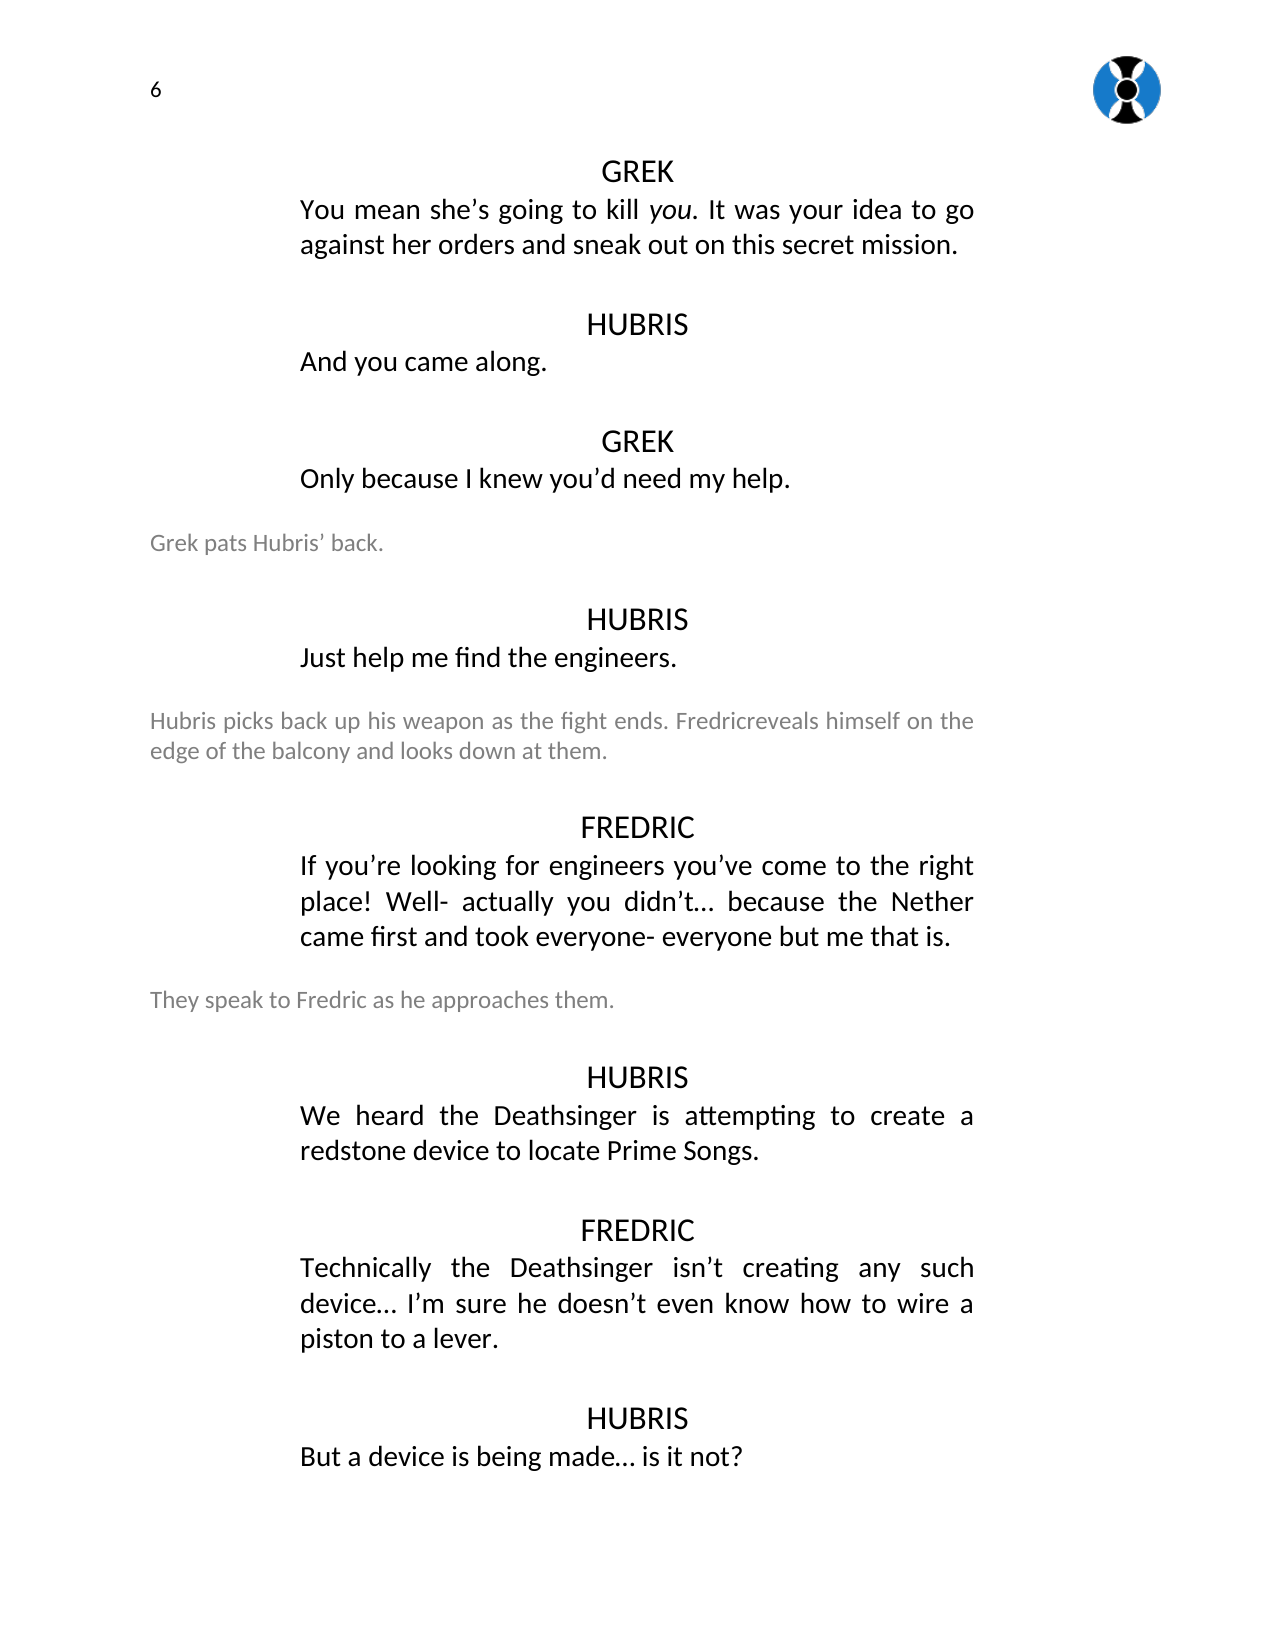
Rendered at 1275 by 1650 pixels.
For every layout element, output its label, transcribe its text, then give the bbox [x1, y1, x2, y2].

text GREK [150, 420, 1125, 461]
text HUBRIS [150, 303, 1125, 343]
text HUBRIS [150, 1056, 1125, 1097]
text But a device is being made… is it not? [300, 1438, 975, 1473]
text Just help me find the engineers. [300, 639, 975, 674]
text We heard the Deathsinger is attempting to create a redstone device to locate Prime Songs. [300, 1097, 975, 1168]
text You mean she’s going to kill you. It was your idea to go against her orders and sneak out on this secret mission. [300, 191, 975, 262]
text Hubris picks back up his weapon as the fight ends. Fredricreveals himself on the edge of the balcony and looks down at them. [150, 705, 975, 766]
text They speak to Fredric as he approaches them. [150, 985, 975, 1015]
text Technically the Deathsinger isn’t creating any such device… I’m sure he doesn’t even know how to wire a piston to a lever. [300, 1249, 975, 1356]
text FREDRIC [150, 807, 1125, 847]
text GREK [150, 150, 1125, 191]
text If you’re looking for engineers you’ve come to the right place! Well- actually you didn’t… because the Nether came first and took everyone- everyone but me that is. [300, 847, 975, 954]
text HUBRIS [150, 598, 1125, 639]
text Only because I knew you’d need my help. [300, 461, 975, 496]
text FREDRIC [150, 1209, 1125, 1249]
text HUBRIS [150, 1397, 1125, 1438]
picture [1091, 54, 1163, 126]
text Grek pats Hubris’ back. [150, 527, 975, 557]
text And you came along. [300, 343, 975, 379]
